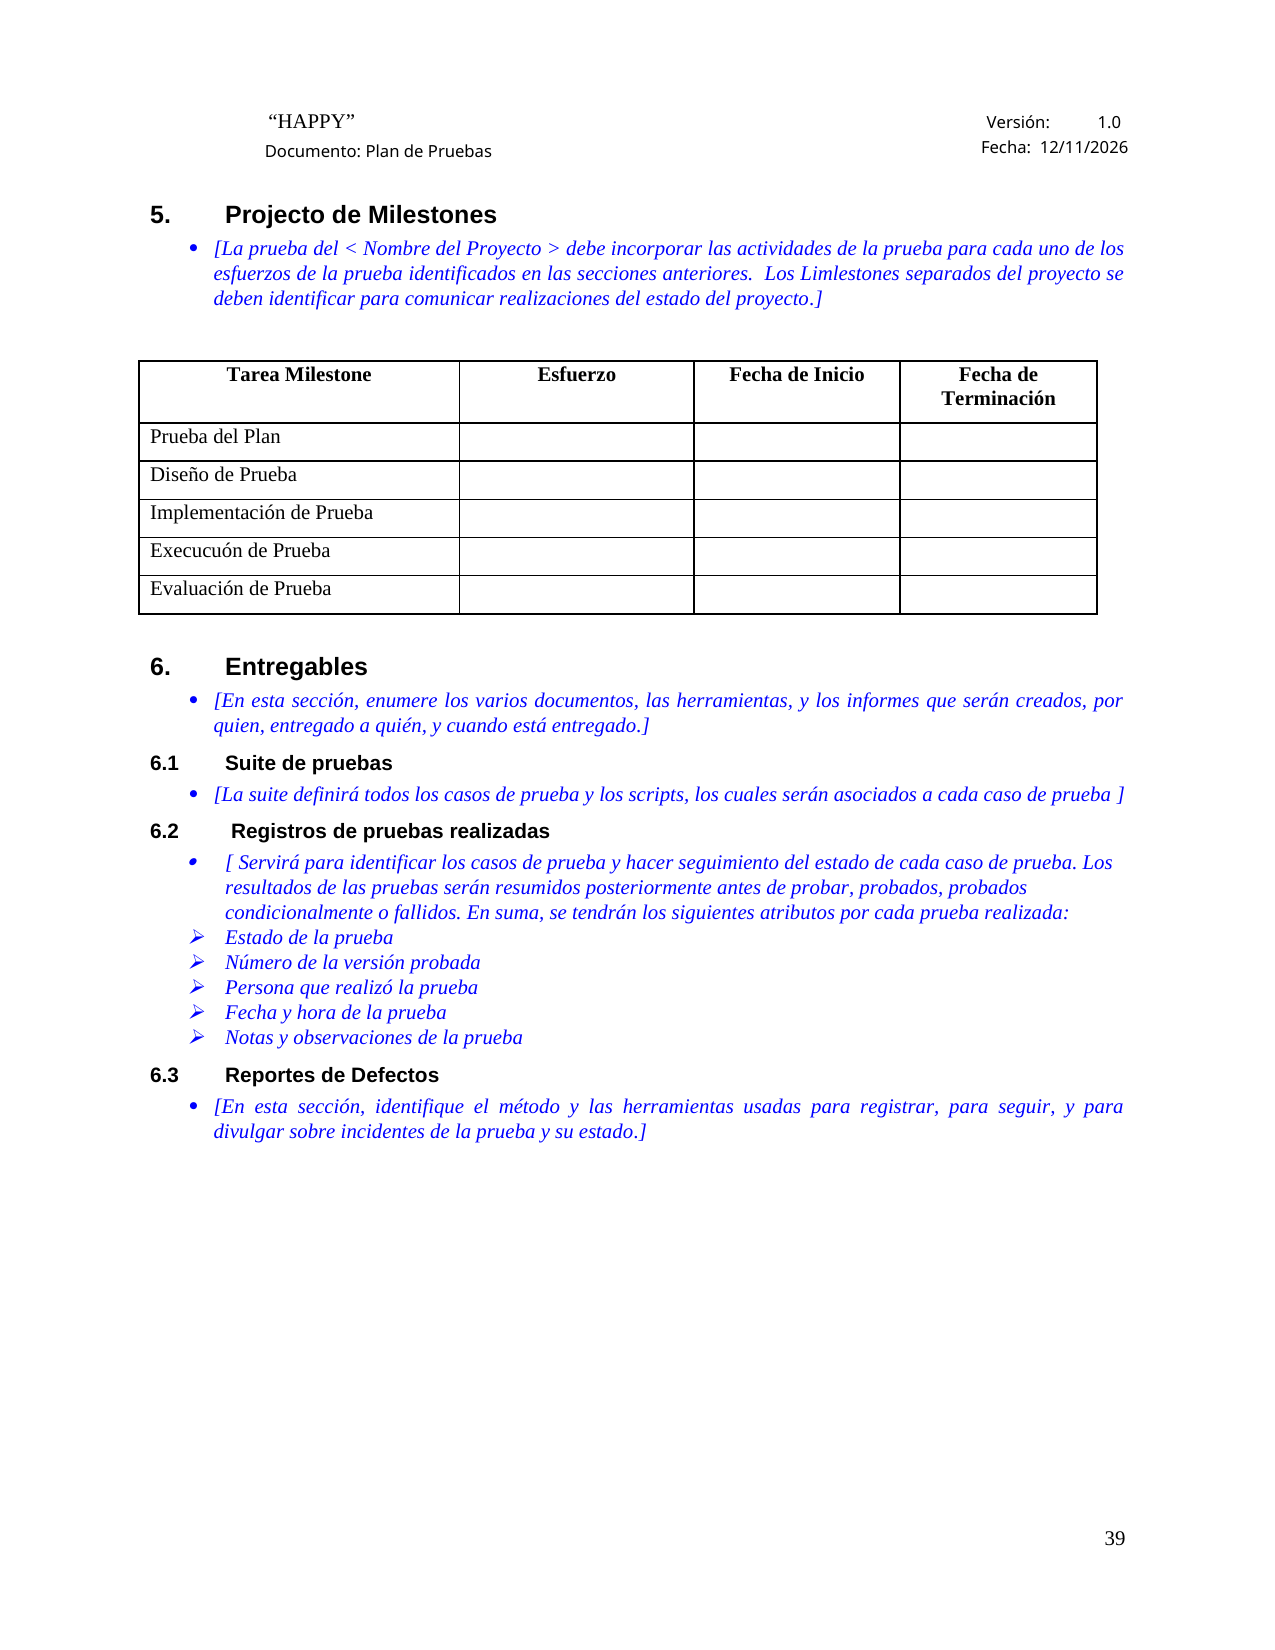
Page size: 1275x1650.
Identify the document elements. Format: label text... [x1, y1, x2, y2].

table_header Fecha de Inicio [695, 362, 899, 422]
table_cell [901, 576, 1096, 613]
subtitle Suite de pruebas [150, 749, 1125, 774]
text [La suite definirá todos los casos de prueba y los scripts, los cuales serán asociados a cada caso de prueba ] [190, 781, 1125, 806]
table_cell [460, 576, 693, 613]
list Fecha y hora de la prueba [187, 999, 1125, 1024]
table_cell Implementación de Prueba [140, 500, 459, 537]
table_cell Prueba del Plan [140, 424, 459, 460]
table_cell Diseño de Prueba [140, 462, 459, 498]
table_cell [695, 462, 899, 498]
table_cell [901, 500, 1096, 537]
table_cell [901, 538, 1096, 575]
table_cell Execucuón de Prueba [140, 538, 459, 575]
table_header Fecha de Terminación [901, 362, 1096, 422]
table_header Esfuerzo [460, 362, 693, 422]
table_cell [460, 424, 693, 460]
table_cell [695, 538, 899, 575]
list Número de la versión probada [187, 949, 1125, 974]
list Persona que realizó la prueba [187, 974, 1125, 999]
list Notas y observaciones de la prueba [187, 1024, 1125, 1049]
table_cell [695, 500, 899, 537]
text [En esta sección, enumere los varios documentos, las herramientas, y los informes que serán creados, por quien, entregado a quién, y cuando está entregado.] [190, 687, 1125, 737]
table_cell [460, 462, 693, 498]
table_cell [695, 576, 899, 613]
subtitle Projecto de Milestones [150, 200, 1125, 229]
table_cell Evaluación de Prueba [140, 576, 459, 613]
table_cell [460, 500, 693, 537]
subtitle Registros de pruebas realizadas [150, 818, 1125, 843]
table_cell [695, 424, 899, 460]
text [La prueba del < Nombre del Proyecto > debe incorporar las actividades de la prueba para cada uno de los esfuerzos de la prueba identificados en las secciones anteriores. Los Limlestones separados del proyecto se deben identificar para comunicar realizaciones del estado del proyecto.] [190, 235, 1125, 310]
list Estado de la prueba [187, 924, 1125, 949]
table_cell [460, 538, 693, 575]
table_cell [901, 424, 1096, 460]
list [ Servirá para identificar los casos de prueba y hacer seguimiento del estado de cada caso de prueba. Los resultados de las pruebas serán resumidos posteriormente antes de probar, probados, probados condicionalmente o fallidos. En suma, se tendrán los siguientes atributos por cada prueba realizada: [187, 849, 1125, 924]
text [En esta sección, identifique el método y las herramientas usadas para registrar, para seguir, y para divulgar sobre incidentes de la prueba y su estado.] [190, 1093, 1125, 1143]
subtitle Reportes de Defectos [150, 1062, 1125, 1087]
subtitle Entregables [150, 652, 1125, 681]
table_header Tarea Milestone [140, 362, 459, 422]
table_cell [901, 462, 1096, 498]
